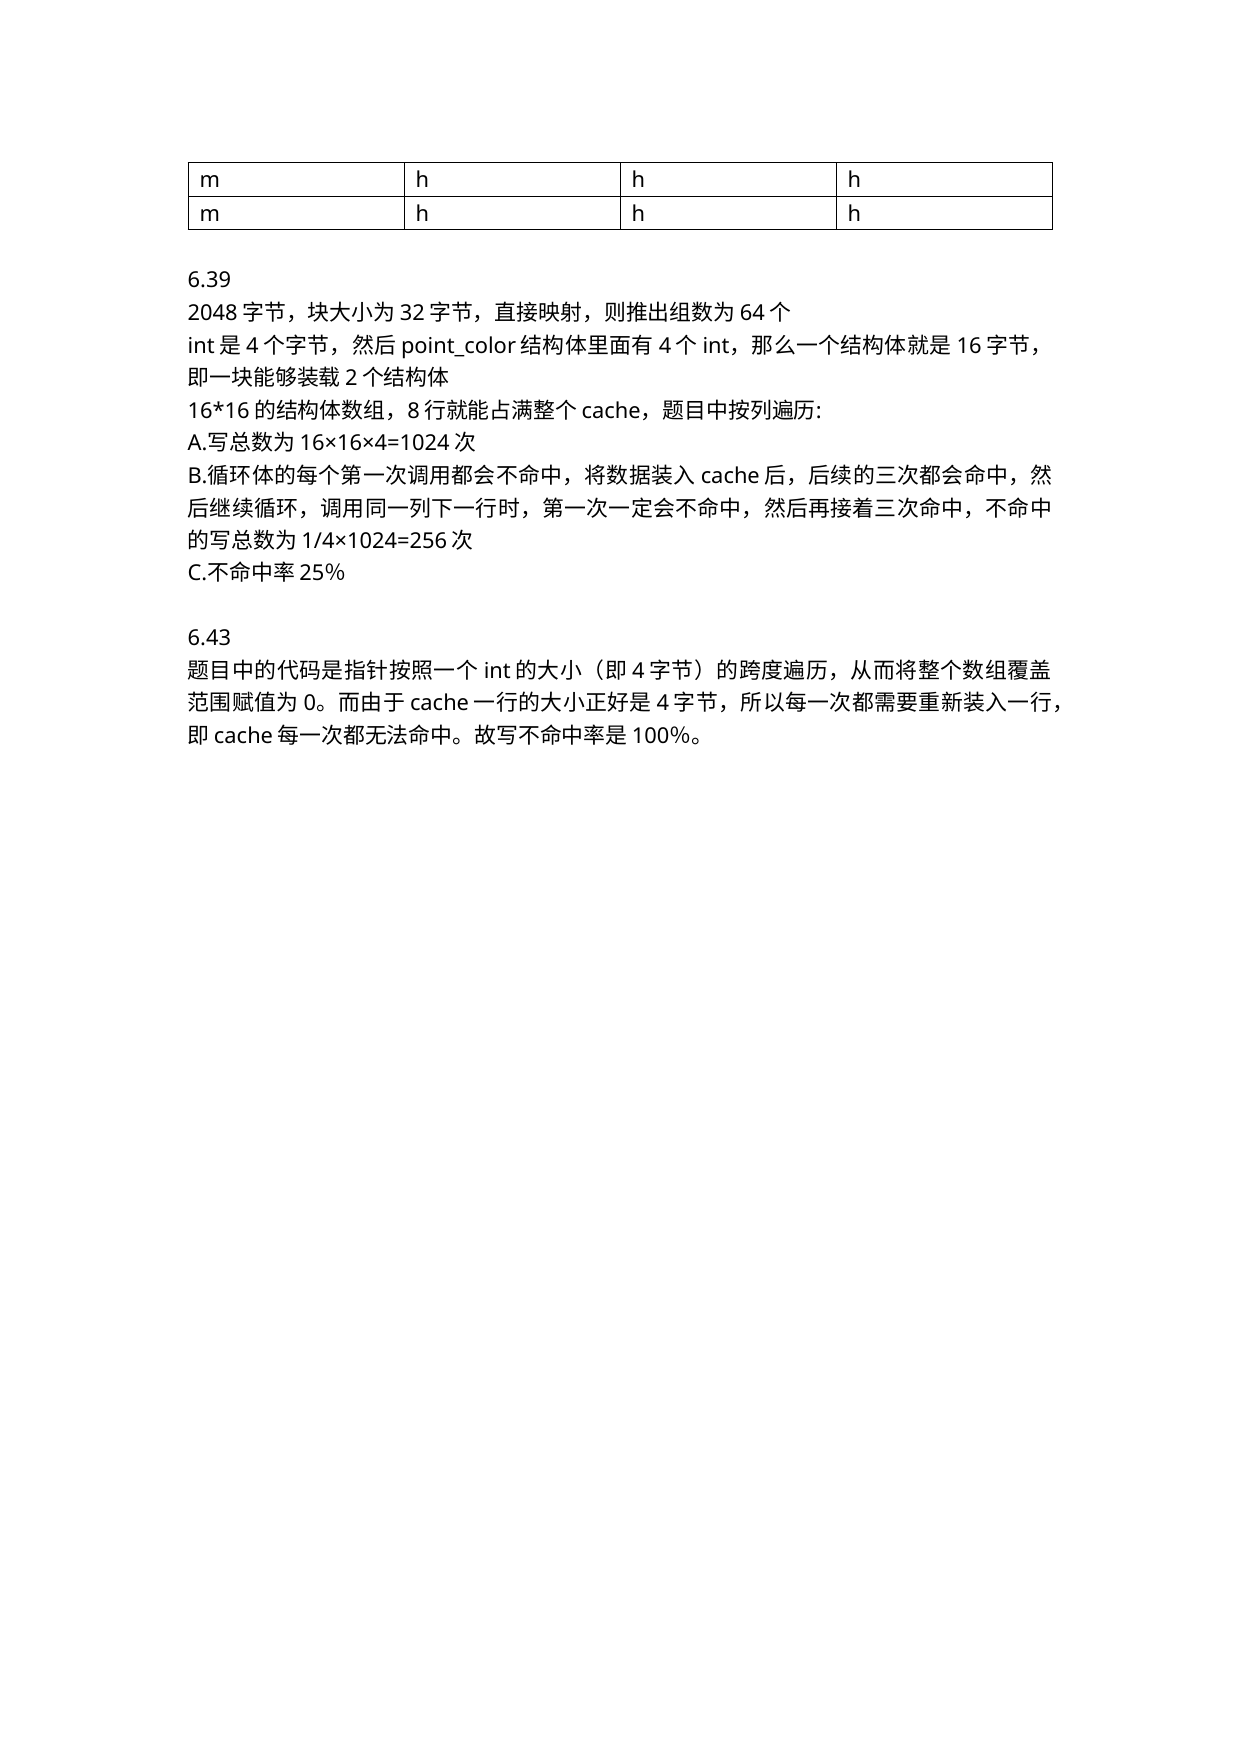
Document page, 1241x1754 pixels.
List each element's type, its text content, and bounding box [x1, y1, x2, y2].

text 题目中的代码是指针按照一个int的大小（即4字节）的跨度遍历，从而将整个数组覆盖范围赋值为0。而由于cache一行的大小正好是4字节，所以每一次都需要重新装入一行，即cache每一次都无法命中。故写不命中率是100％。 [187, 653, 1053, 750]
table_cell h [621, 163, 836, 196]
table_cell m [189, 197, 404, 229]
text 6.43 [187, 620, 1053, 653]
text A.写总数为16×16×4=1024次 [187, 425, 1053, 458]
table_cell h [405, 197, 620, 229]
table_cell h [405, 163, 620, 196]
text 6.39 [187, 263, 1053, 295]
text 16*16的结构体数组，8行就能占满整个cache，题目中按列遍历: [187, 393, 1053, 425]
text int是4个字节，然后point_color结构体里面有4个int，那么一个结构体就是16字节，即一块能够装载2个结构体 [187, 328, 1053, 393]
table_cell h [837, 163, 1052, 196]
table_cell m [189, 163, 404, 196]
text B.循环体的每个第一次调用都会不命中，将数据装入cache后，后续的三次都会命中，然后继续循环，调用同一列下一行时，第一次一定会不命中，然后再接着三次命中，不命中的写总数为1/4×1024=256次 [187, 458, 1053, 555]
table_cell h [621, 197, 836, 229]
text C.不命中率25％ [187, 555, 1053, 588]
text 2048字节，块大小为32字节，直接映射，则推出组数为64个 [187, 295, 1053, 328]
table_cell h [837, 197, 1052, 229]
